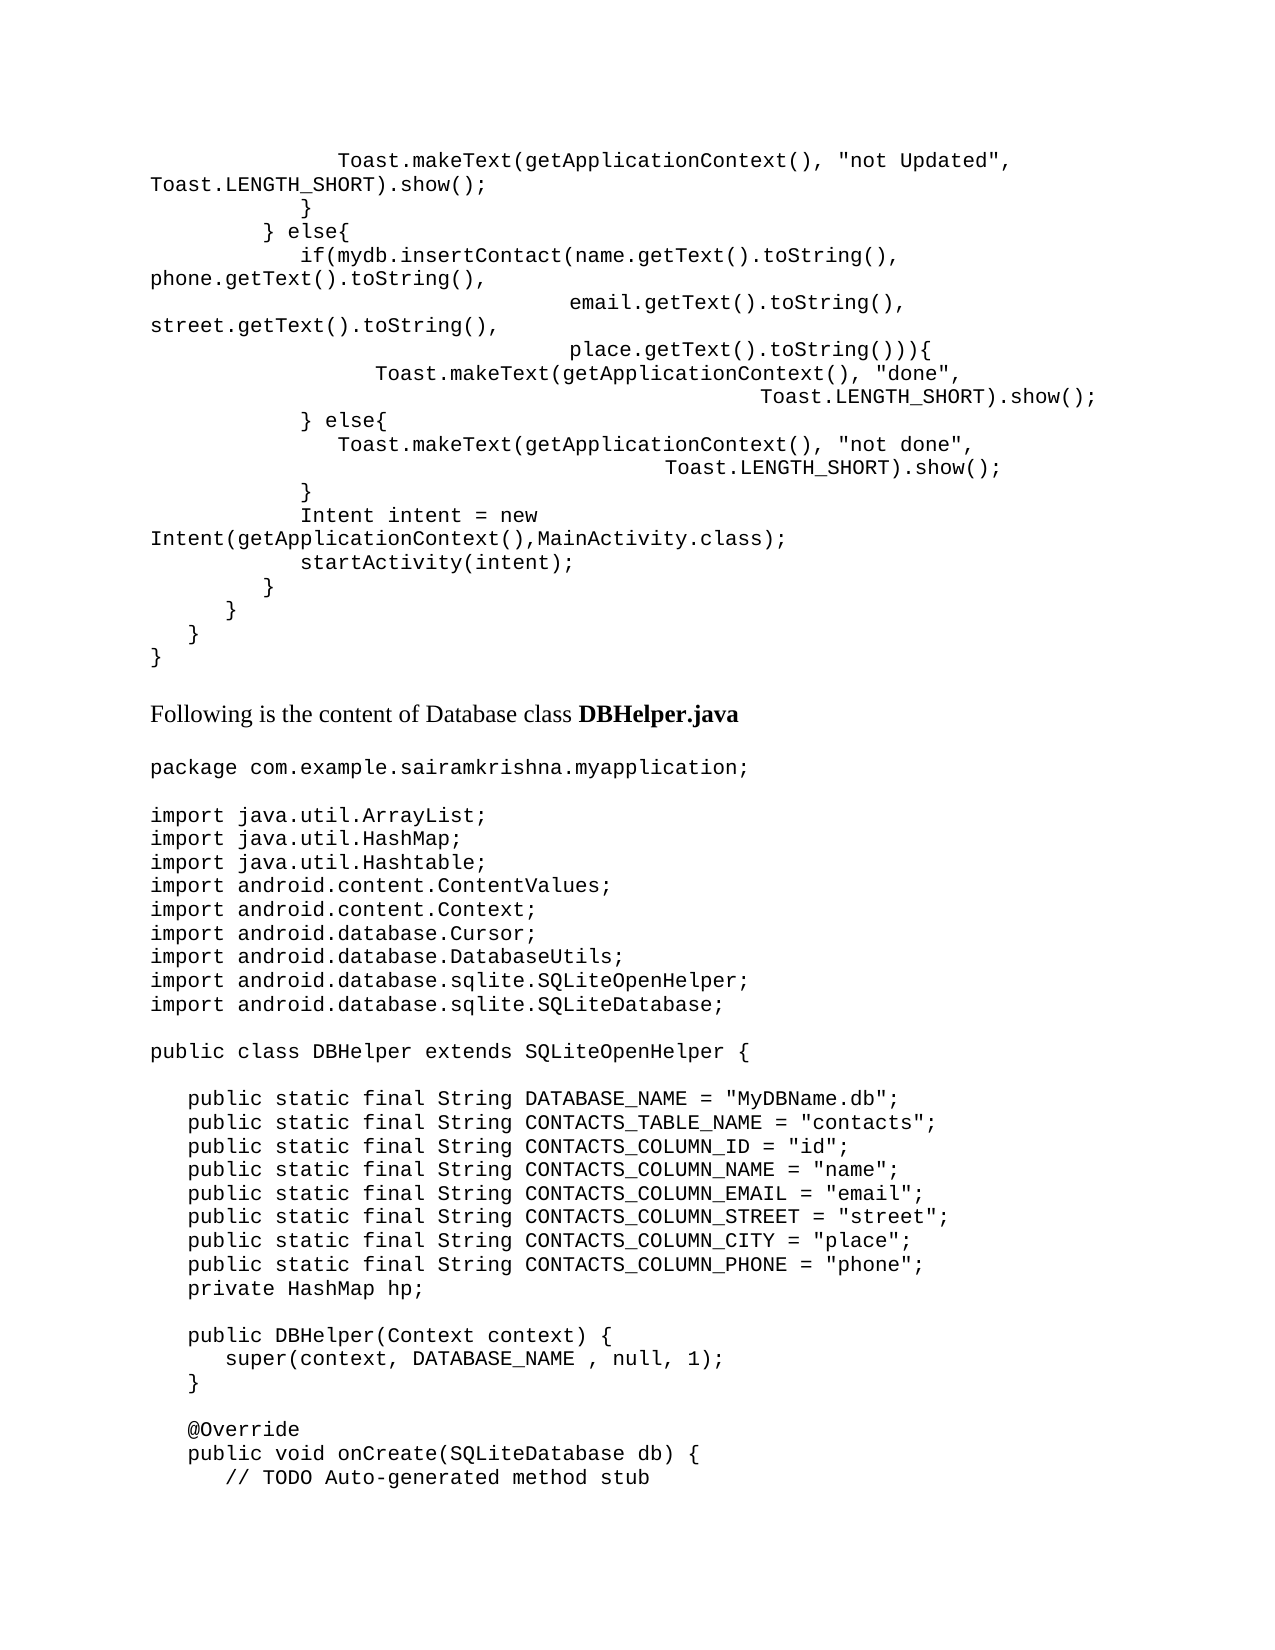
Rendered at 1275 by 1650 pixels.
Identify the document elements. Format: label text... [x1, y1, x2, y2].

text public static final String CONTACTS_COLUMN_CITY = "place"; [150, 1230, 1125, 1254]
text email.getText().toString(), street.getText().toString(), [150, 292, 1125, 339]
text public static final String CONTACTS_COLUMN_PHONE = "phone"; [150, 1254, 1125, 1277]
text Toast.makeText(getApplicationContext(), "not Updated", Toast.LENGTH_SHORT).show(); [150, 150, 1125, 197]
text Following is the content of Database class DBHelper.java [150, 699, 1125, 728]
text import java.util.ArrayList; [150, 804, 1125, 828]
text startActivity(intent); [150, 552, 1125, 576]
text } [150, 1372, 1125, 1396]
text } [150, 197, 1125, 221]
text public static final String CONTACTS_COLUMN_NAME = "name"; [150, 1159, 1125, 1183]
text package com.example.sairamkrishna.myapplication; [150, 757, 1125, 781]
text } [150, 599, 1125, 623]
text import android.database.sqlite.SQLiteOpenHelper; [150, 970, 1125, 994]
text @Override [150, 1419, 1125, 1443]
text import java.util.Hashtable; [150, 852, 1125, 876]
text import android.database.Cursor; [150, 923, 1125, 946]
text public DBHelper(Context context) { [150, 1325, 1125, 1348]
text Toast.LENGTH_SHORT).show(); [150, 386, 1125, 410]
text place.getText().toString())){ [150, 339, 1125, 363]
text super(context, DATABASE_NAME , null, 1); [150, 1348, 1125, 1372]
text public static final String CONTACTS_TABLE_NAME = "contacts"; [150, 1112, 1125, 1136]
text import android.content.ContentValues; [150, 876, 1125, 899]
text Intent intent = new Intent(getApplicationContext(),MainActivity.class); [150, 505, 1125, 552]
text } [150, 576, 1125, 599]
text import java.util.HashMap; [150, 828, 1125, 852]
text import android.database.sqlite.SQLiteDatabase; [150, 994, 1125, 1017]
text public static final String CONTACTS_COLUMN_STREET = "street"; [150, 1207, 1125, 1230]
text public void onCreate(SQLiteDatabase db) { [150, 1443, 1125, 1467]
text } [150, 647, 1125, 670]
text private HashMap hp; [150, 1277, 1125, 1301]
text Toast.makeText(getApplicationContext(), "done", [150, 363, 1125, 386]
text public static final String CONTACTS_COLUMN_EMAIL = "email"; [150, 1183, 1125, 1207]
text } else{ [150, 221, 1125, 244]
text } else{ [150, 410, 1125, 434]
text Toast.LENGTH_SHORT).show(); [150, 457, 1125, 481]
text } [150, 623, 1125, 647]
text import android.database.DatabaseUtils; [150, 946, 1125, 970]
text import android.content.Context; [150, 899, 1125, 923]
text // TODO Auto-generated method stub [150, 1467, 1125, 1490]
text } [150, 481, 1125, 505]
text public static final String CONTACTS_COLUMN_ID = "id"; [150, 1136, 1125, 1159]
text Toast.makeText(getApplicationContext(), "not done", [150, 434, 1125, 457]
text public class DBHelper extends SQLiteOpenHelper { [150, 1041, 1125, 1065]
text if(mydb.insertContact(name.getText().toString(), phone.getText().toString(), [150, 244, 1125, 292]
text public static final String DATABASE_NAME = "MyDBName.db"; [150, 1088, 1125, 1112]
